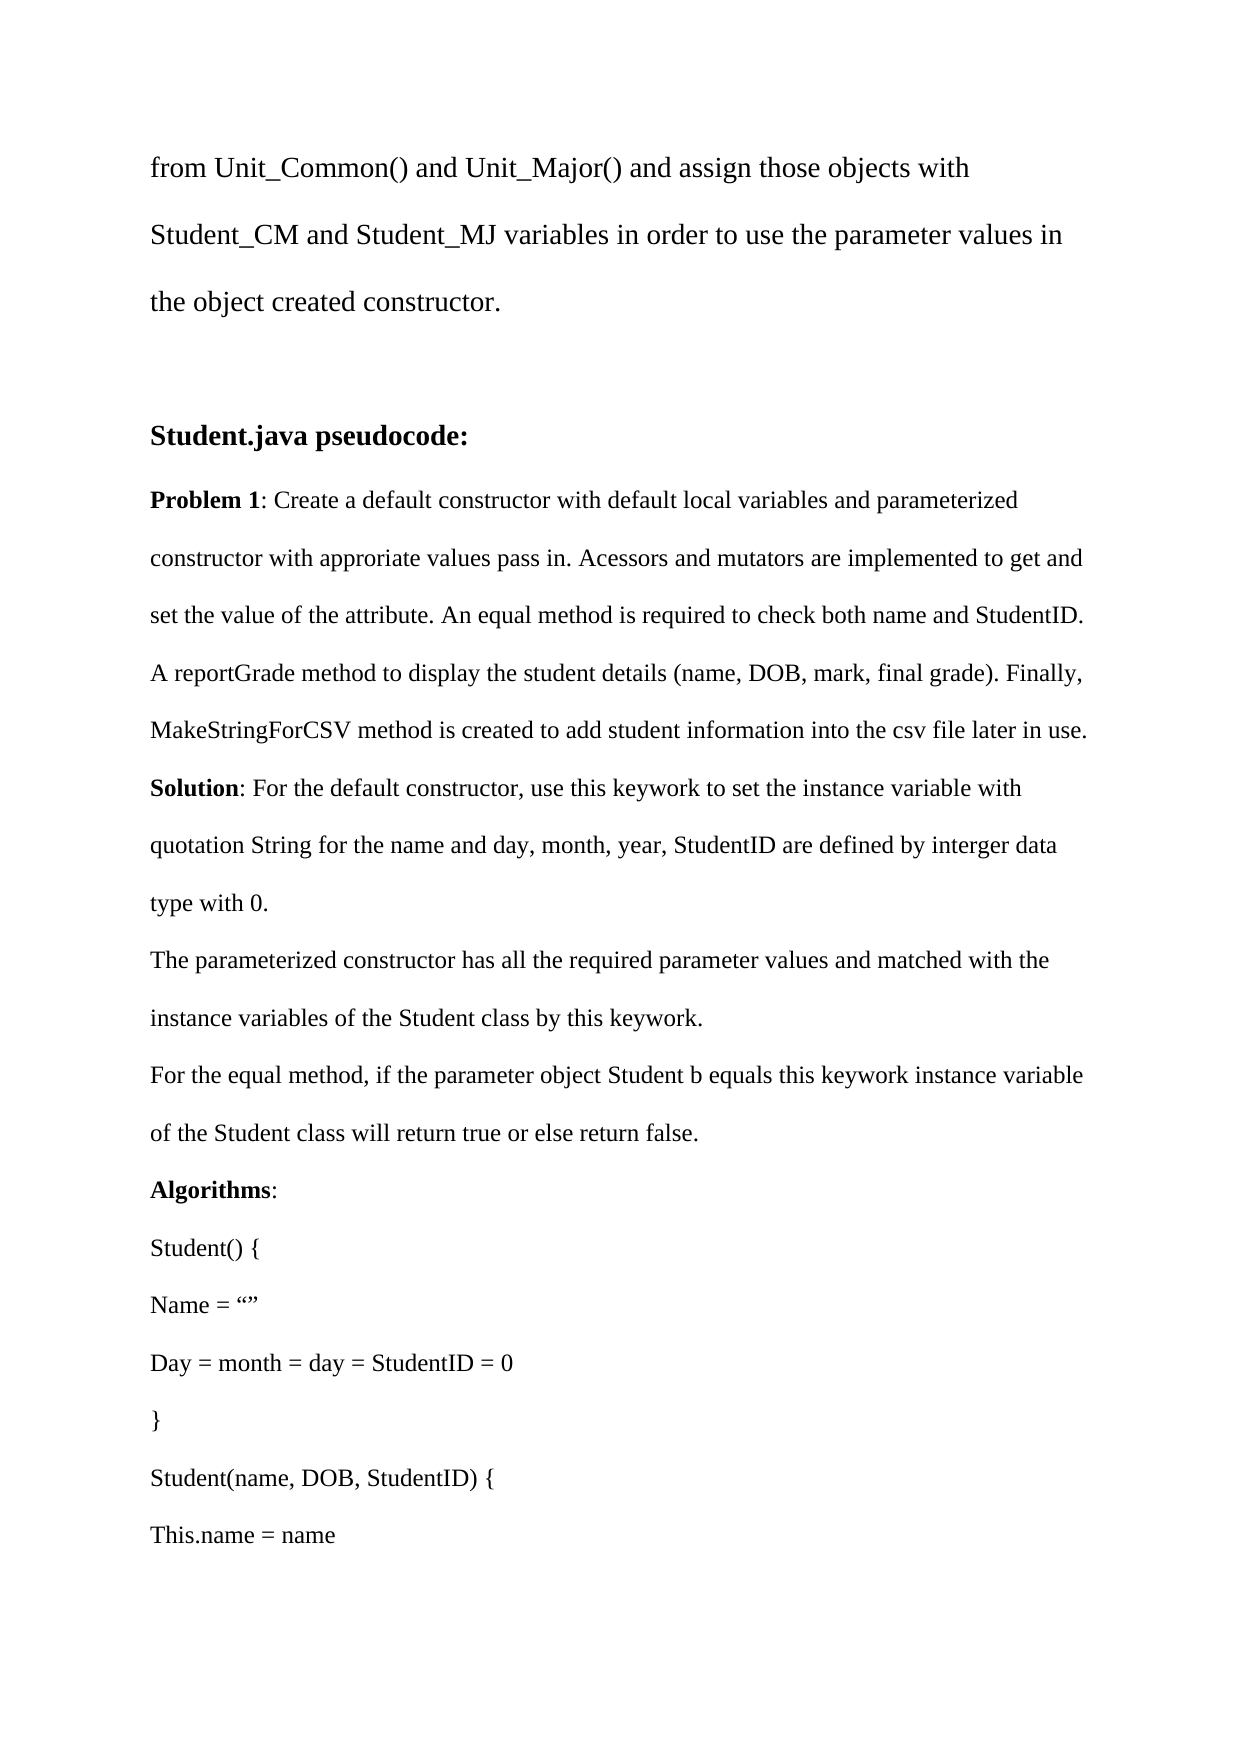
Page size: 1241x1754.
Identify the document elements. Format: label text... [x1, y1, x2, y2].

text } [150, 1405, 1090, 1434]
text Student() { [150, 1233, 1090, 1262]
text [150, 150, 1071, 318]
text Student.java pseudocode: [150, 418, 1071, 452]
text Solution: For the default constructor, use this keywork to set the instance variable with quotation String for the name and day, month, year, StudentID are defined by interger data type with 0. [150, 773, 1090, 917]
text For the equal method, if the parameter object Student b equals this keywork instance variable of the Student class will return true or else return false. [150, 1060, 1090, 1147]
text Student(name, DOB, StudentID) { [150, 1463, 1090, 1492]
text The parameterized constructor has all the required parameter values and matched with the instance variables of the Student class by this keywork. [150, 945, 1090, 1032]
text Name = “” [150, 1290, 1090, 1319]
text Day = month = day = StudentID = 0 [150, 1348, 1090, 1377]
text Problem 1: Create a default constructor with default local variables and parameterized constructor with approriate values pass in. Acessors and mutators are implemented to get and set the value of the attribute. An equal method is required to check both name and StudentID. A reportGrade method to display the student details (name, DOB, mark, final grade). Finally, MakeStringForCSV method is created to add student information into the csv file later in use. [150, 485, 1090, 744]
text Algorithms: [150, 1175, 1090, 1204]
text This.name = name [150, 1520, 1090, 1549]
